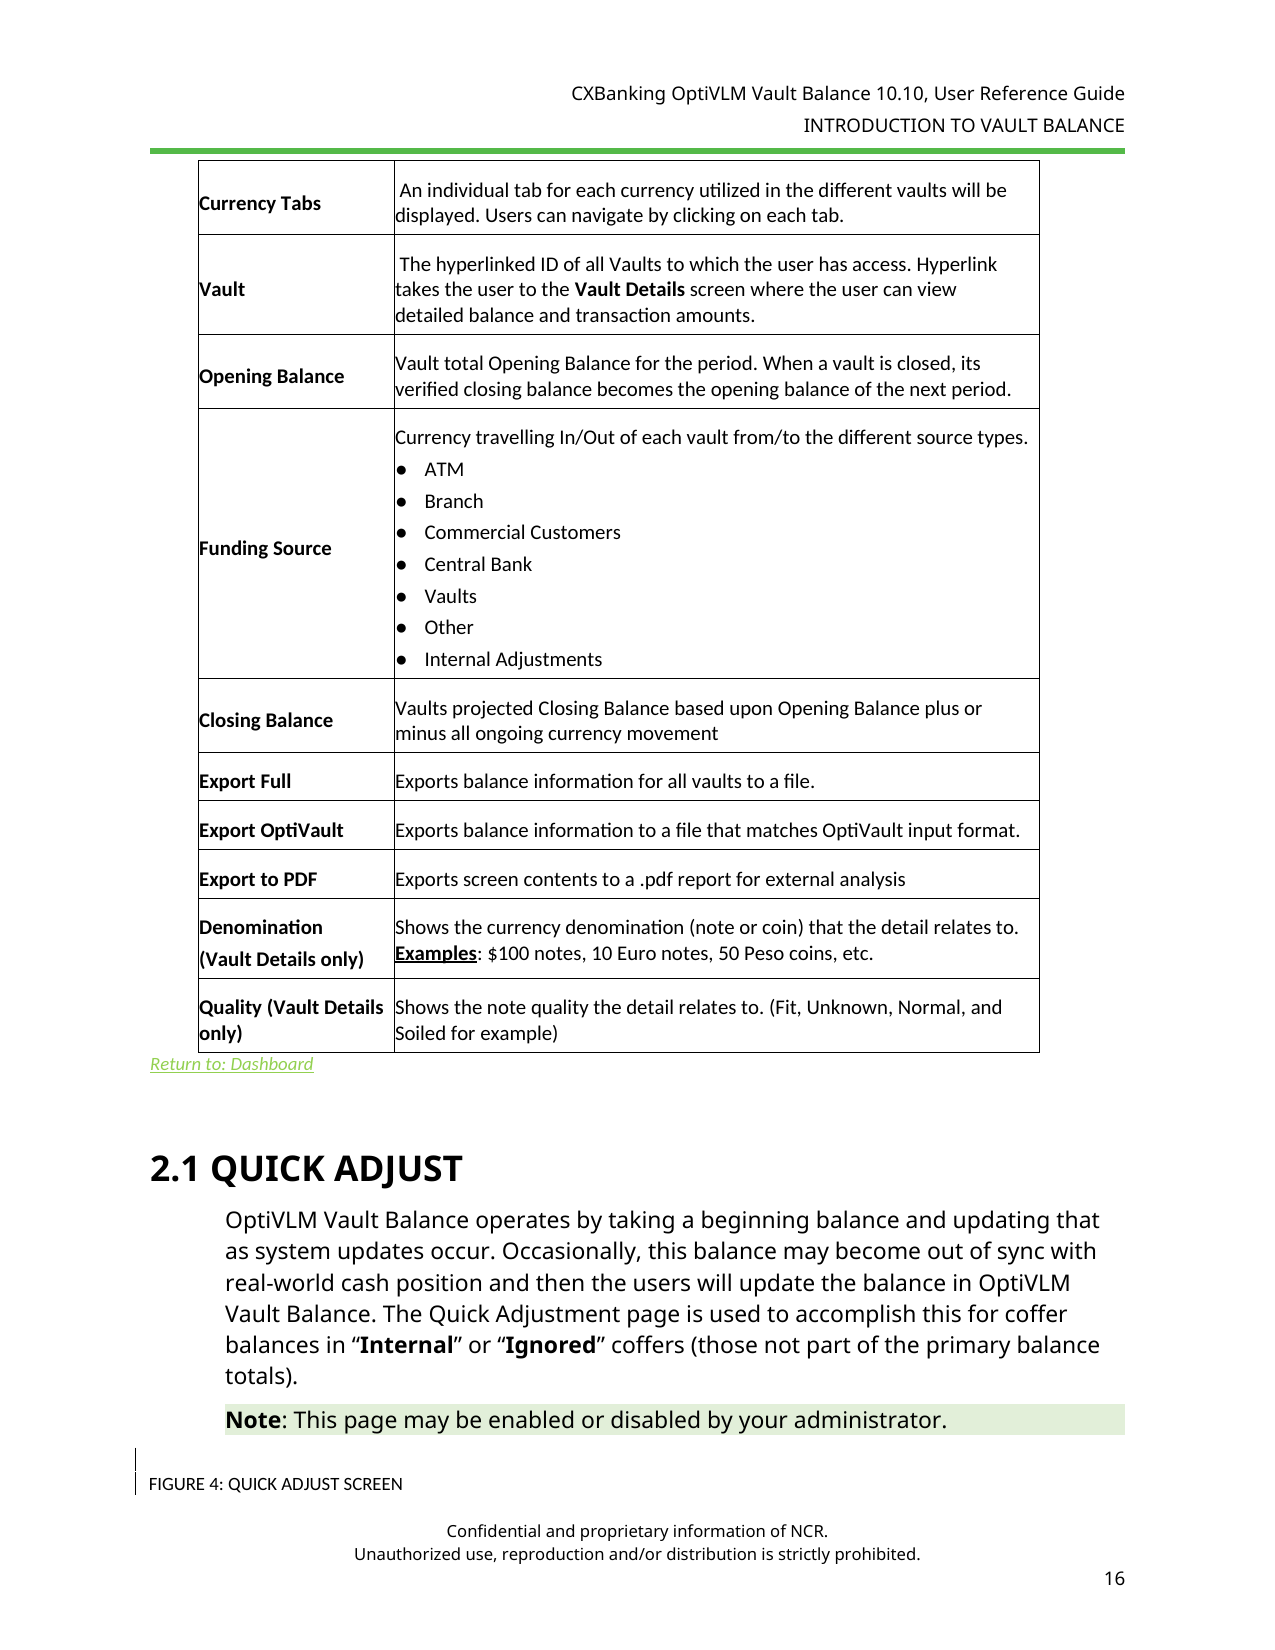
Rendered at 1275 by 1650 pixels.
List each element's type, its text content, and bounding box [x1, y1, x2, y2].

subtitle QUICK ADJUST [150, 1143, 1125, 1191]
table_cell Denomination (Vault Details only) [199, 899, 394, 978]
table_cell Vaults projected Closing Balance based upon Opening Balance plus or minus all ongoing currency movement [395, 679, 1039, 752]
table_cell Shows the currency denomination (note or coin) that the detail relates to. Examples: $100 notes, 10 Euro notes, 50 Peso coins, etc. [395, 899, 1039, 978]
text OptiVLM Vault Balance operates by taking a beginning balance and updating that as system updates occur. Occasionally, this balance may become out of sync with real-world cash position and then the users will update the balance in OptiVLM Vault Balance. The Quick Adjustment page is used to accomplish this for coffer balances in “Internal” or “Ignored” coffers (those not part of the primary balance totals). [225, 1204, 1125, 1391]
table_cell The hyperlinked ID of all Vaults to which the user has access. Hyperlink takes the user to the Vault Details screen where the user can view detailed balance and transaction amounts. [395, 235, 1039, 334]
table_cell Closing Balance [199, 679, 394, 752]
table_cell Exports balance information for all vaults to a file. [395, 753, 1039, 800]
table_cell Vault [199, 235, 394, 334]
table_cell Export OptiVault [199, 801, 394, 849]
table_cell Funding Source [199, 409, 394, 678]
table_cell Quality (Vault Details only) [199, 979, 394, 1052]
table_cell Exports balance information to a file that matches OptiVault input format. [395, 801, 1039, 849]
table_cell An individual tab for each currency utilized in the different vaults will be displayed. Users can navigate by clicking on each tab. [395, 161, 1039, 234]
text Note: This page may be enabled or disabled by your administrator. [225, 1404, 1125, 1435]
table_cell Exports screen contents to a .pdf report for external analysis [395, 850, 1039, 897]
text Return to: Dashboard [150, 1053, 1125, 1076]
text FIGURE 4: QUICK ADJUST SCREEN [148, 1472, 1125, 1495]
table_cell Opening Balance [199, 335, 394, 408]
table_cell Export Full [199, 753, 394, 800]
table_cell Currency travelling In/Out of each vault from/to the different source types. ATM Branch Commercial Customers Central Bank Vaults Other Internal Adjustments [395, 409, 1039, 678]
table_cell Export to PDF [199, 850, 394, 897]
table_cell Currency Tabs [199, 161, 394, 234]
table_cell Vault total Opening Balance for the period. When a vault is closed, its verified closing balance becomes the opening balance of the next period. [395, 335, 1039, 408]
table_cell Shows the note quality the detail relates to. (Fit, Unknown, Normal, and Soiled for example) [395, 979, 1039, 1052]
